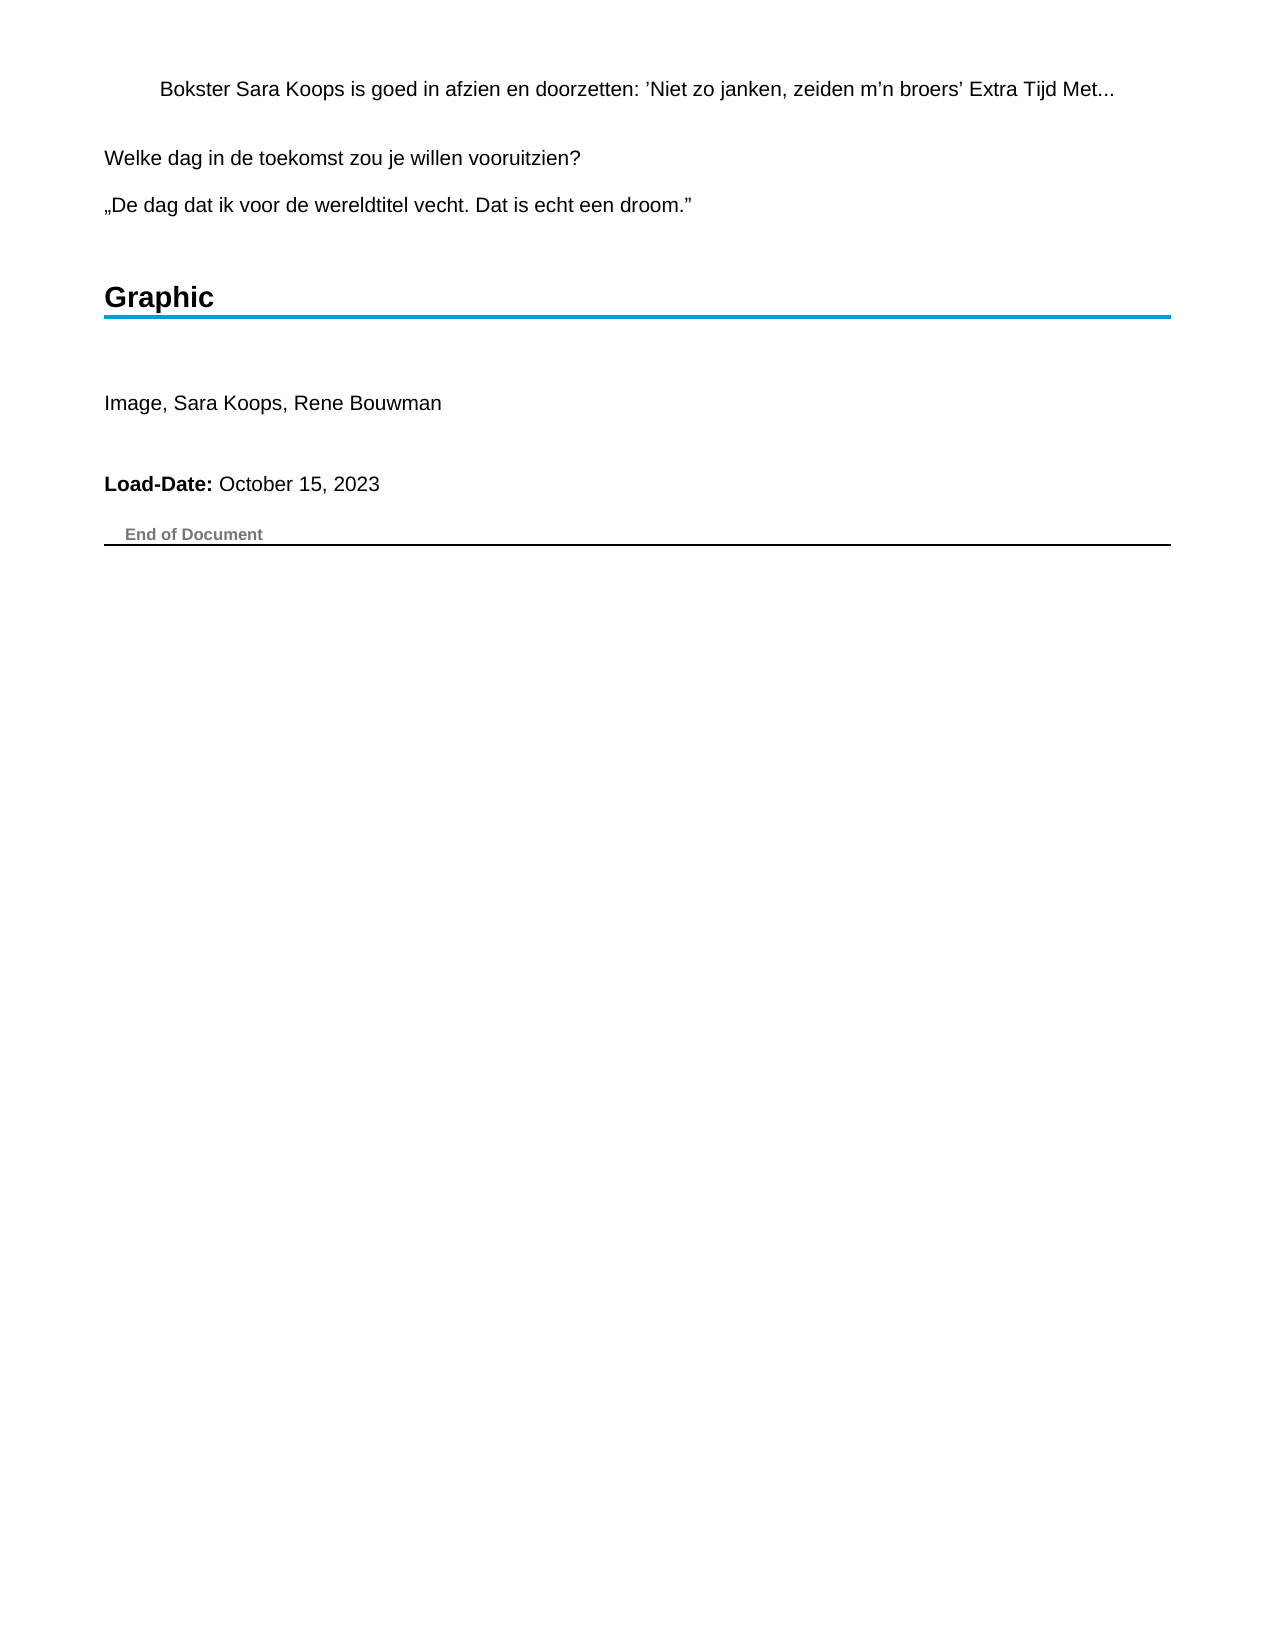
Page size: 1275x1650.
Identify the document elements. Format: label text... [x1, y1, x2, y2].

text Welke dag in de toekomst zou je willen vooruitzien? [104, 142, 1171, 169]
text Load-Date: October 15, 2023 [104, 440, 1171, 496]
text Graphic [104, 242, 1171, 313]
text „De dag dat ik voor de wereldtitel vecht. Dat is echt een droom.” [104, 190, 1171, 217]
text End of Document [125, 524, 1171, 544]
text Image, Sara Koops, Rene Bouwman [104, 388, 1171, 415]
